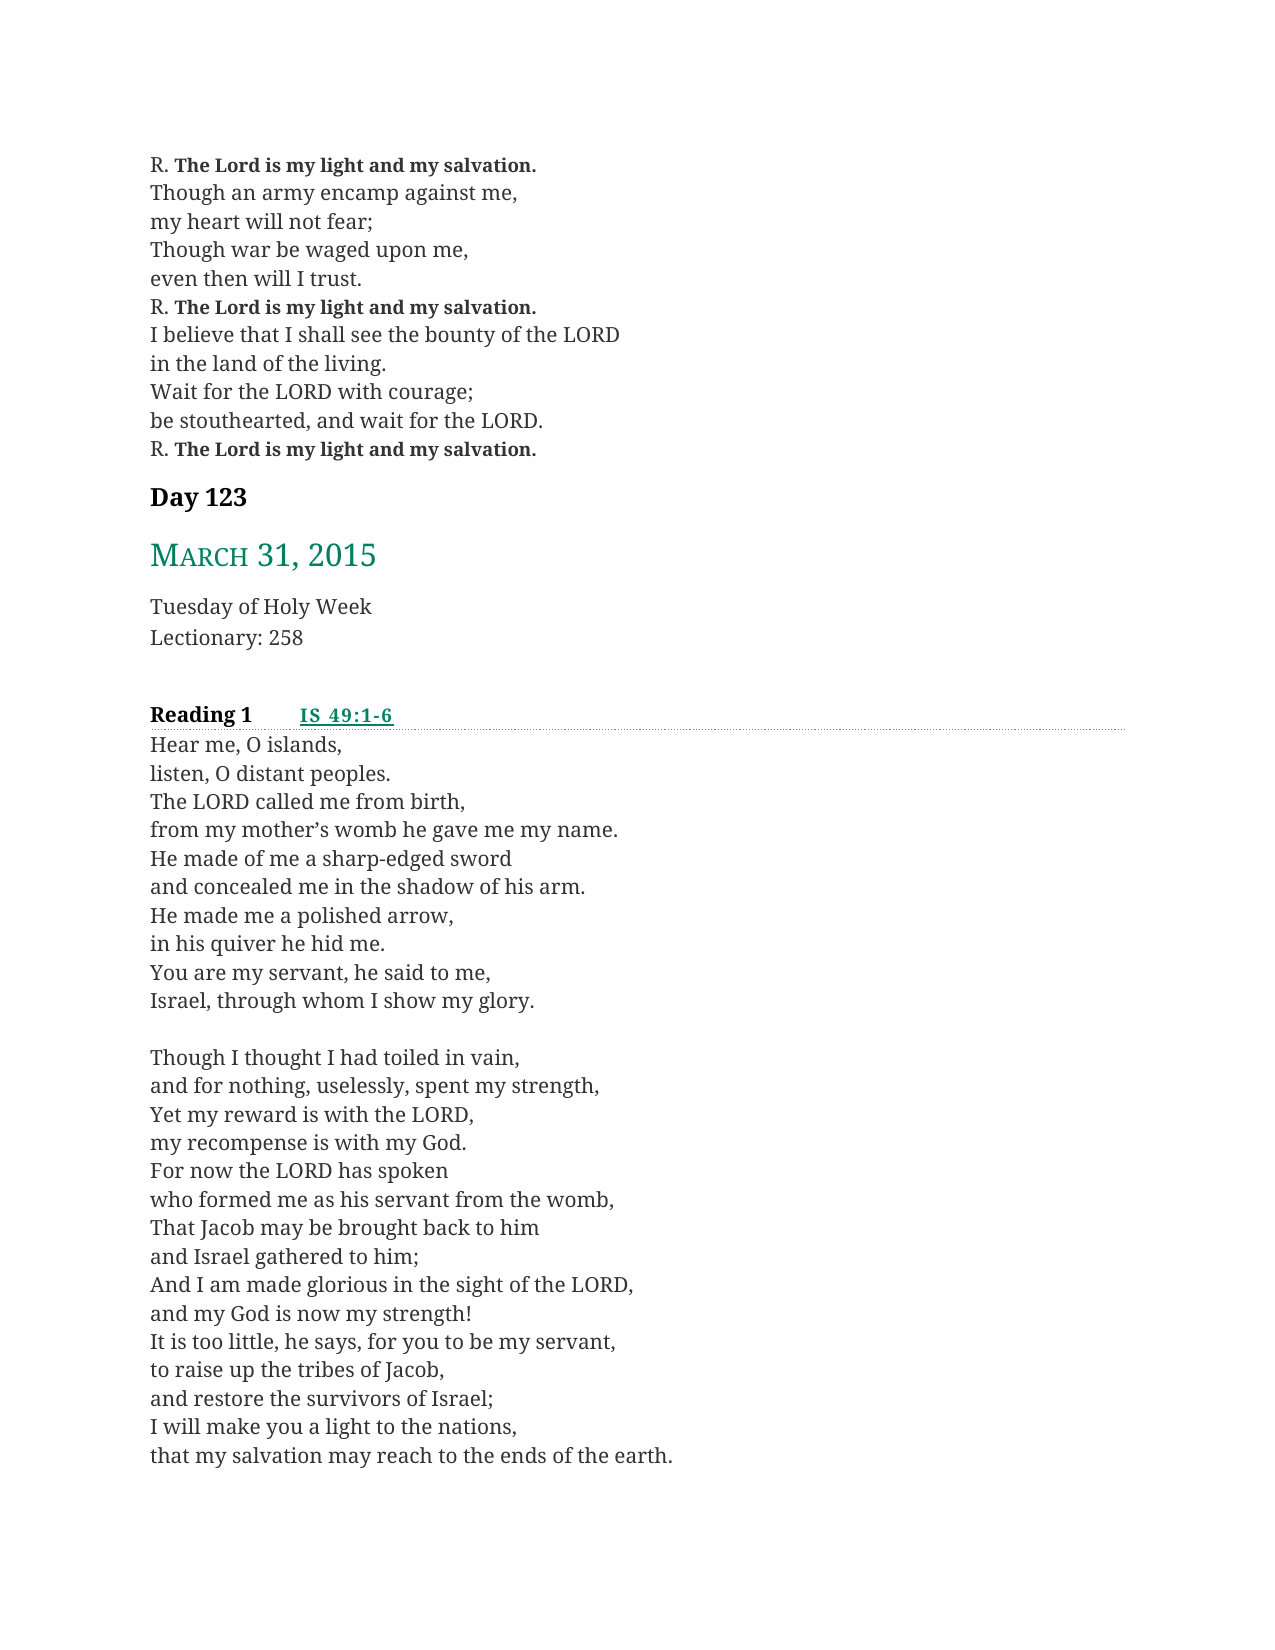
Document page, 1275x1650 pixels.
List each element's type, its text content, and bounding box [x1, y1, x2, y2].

subtitle Tuesday of Holy Week Lectionary: 258 [150, 592, 1100, 651]
text Day 123 [150, 479, 1125, 513]
subtitle Reading 1 IS 49:1-6 [150, 700, 1125, 730]
text Hear me, O islands, listen, O distant peoples. The LORD called me from birth, from my mother’s womb he gave me my name. He made of me a sharp-edged sword and concealed me in the shadow of his arm. He made me a polished arrow, in his quiver he hid me. You are my servant, he said to me, Israel, through whom I show my glory. Though I thought I had toiled in vain, and for nothing, uselessly, spent my strength, Yet my reward is with the LORD, my recompense is with my God. For now the LORD has spoken who formed me as his servant from the womb, That Jacob may be brought back to him and Israel gathered to him; And I am made glorious in the sight of the LORD, and my God is now my strength! It is too little, he says, for you to be my servant, to raise up the tribes of Jacob, and restore the survivors of Israel; I will make you a light to the nations, that my salvation may reach to the ends of the earth. [150, 730, 1125, 1469]
text March 31, 2015 [150, 533, 1125, 576]
